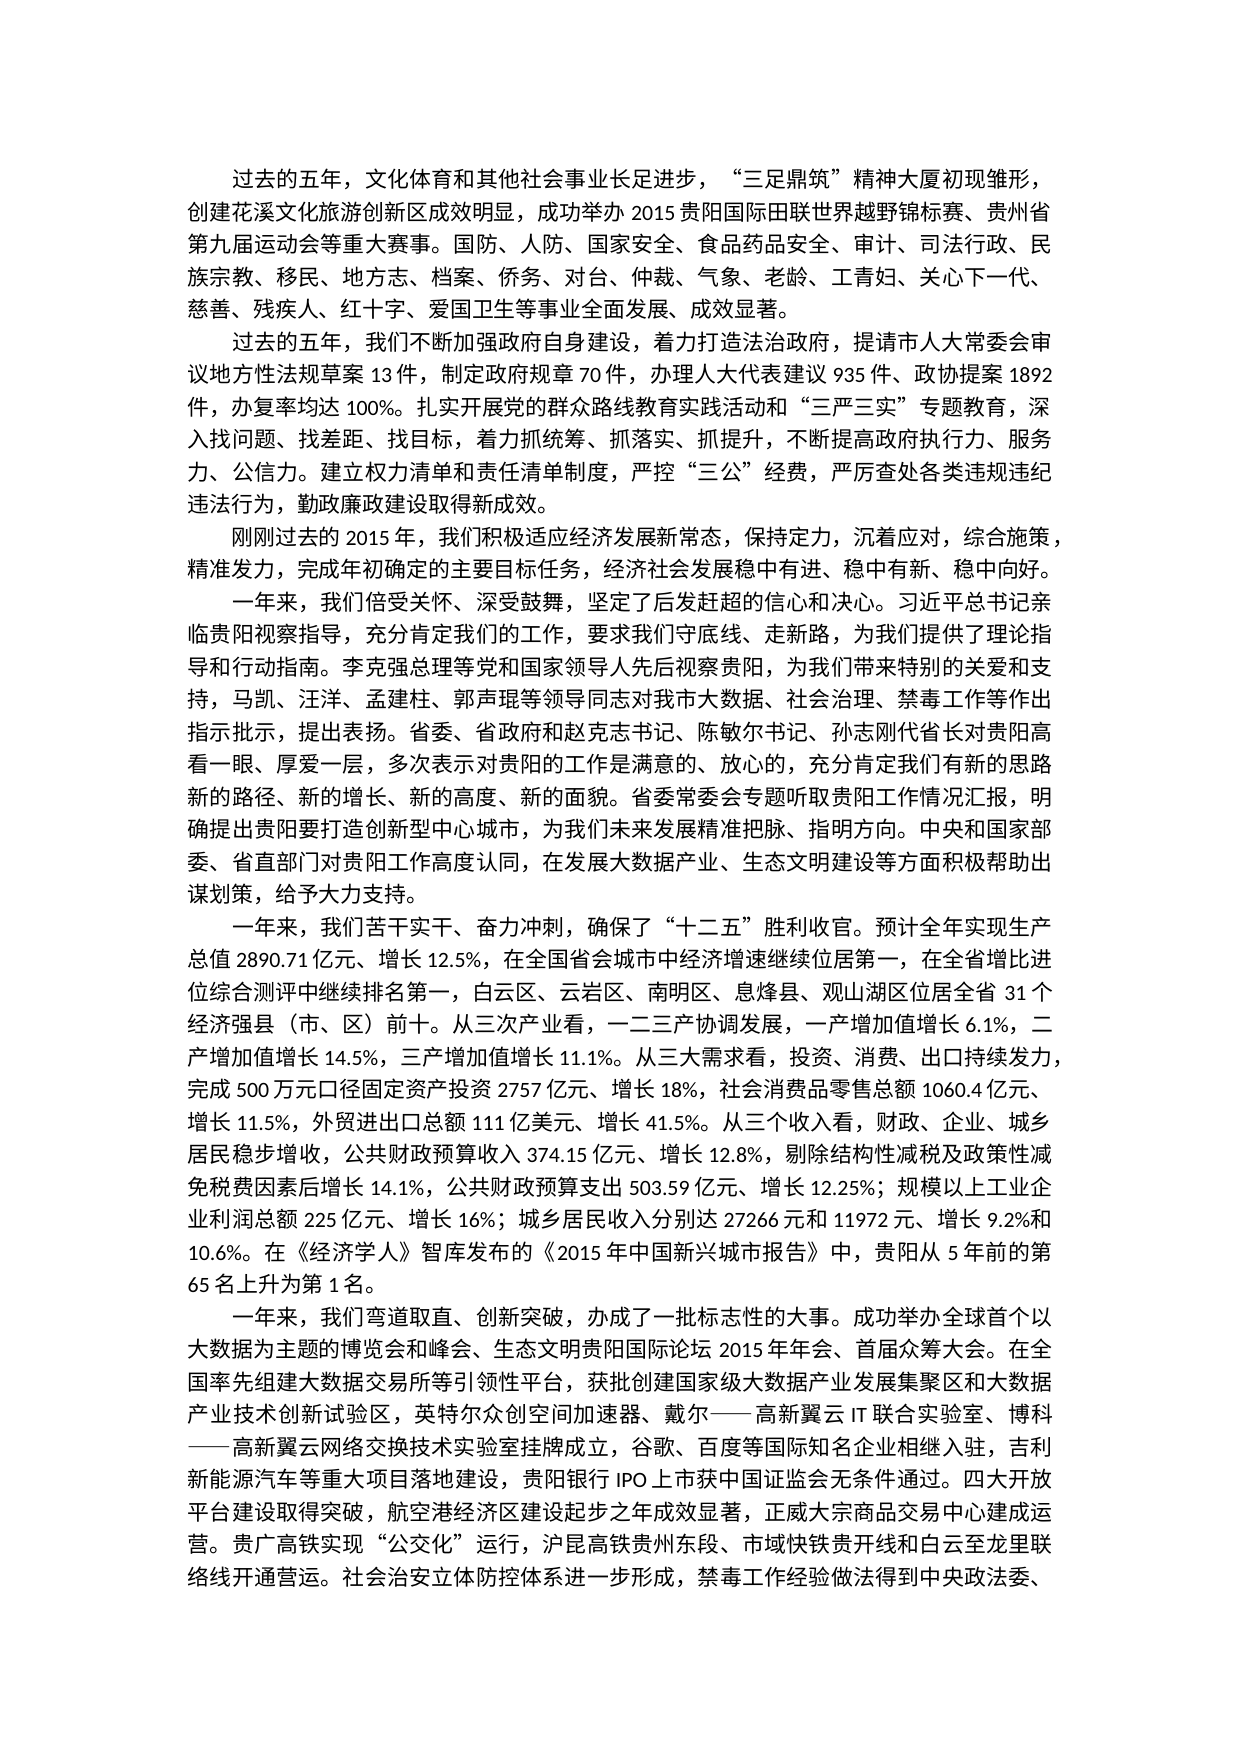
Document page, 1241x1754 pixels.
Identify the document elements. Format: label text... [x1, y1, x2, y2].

text 一年来，我们倍受关怀、深受鼓舞，坚定了后发赶超的信心和决心。习近平总书记亲临贵阳视察指导，充分肯定我们的工作，要求我们守底线、走新路，为我们提供了理论指导和行动指南。李克强总理等党和国家领导人先后视察贵阳，为我们带来特别的关爱和支持，马凯、汪洋、孟建柱、郭声琨等领导同志对我市大数据、社会治理、禁毒工作等作出指示批示，提出表扬。省委、省政府和赵克志书记、陈敏尔书记、孙志刚代省长对贵阳高看一眼、厚爱一层，多次表示对贵阳的工作是满意的、放心的，充分肯定我们有新的思路、新的路径、新的增长、新的高度、新的面貌。省委常委会专题听取贵阳工作情况汇报，明确提出贵阳要打造创新型中心城市，为我们未来发展精准把脉、指明方向。中央和国家部委、省直部门对贵阳工作高度认同，在发展大数据产业、生态文明建设等方面积极帮助出谋划策，给予大力支持。 [187, 584, 1053, 909]
text 过去的五年，文化体育和其他社会事业长足进步，“三足鼎筑”精神大厦初现雏形，创建花溪文化旅游创新区成效明显，成功举办2015贵阳国际田联世界越野锦标赛、贵州省第九届运动会等重大赛事。国防、人防、国家安全、食品药品安全、审计、司法行政、民族宗教、移民、地方志、档案、侨务、对台、仲裁、气象、老龄、工青妇、关心下一代、慈善、残疾人、红十字、爱国卫生等事业全面发展、成效显著。 [187, 162, 1053, 324]
text 过去的五年，我们不断加强政府自身建设，着力打造法治政府，提请市人大常委会审议地方性法规草案13件，制定政府规章70件，办理人大代表建议935件、政协提案1892件，办复率均达100%。扎实开展党的群众路线教育实践活动和“三严三实”专题教育，深入找问题、找差距、找目标，着力抓统筹、抓落实、抓提升，不断提高政府执行力、服务力、公信力。建立权力清单和责任清单制度，严控“三公”经费，严厉查处各类违规违纪违法行为，勤政廉政建设取得新成效。 [187, 324, 1053, 519]
text 一年来，我们苦干实干、奋力冲刺，确保了“十二五”胜利收官。预计全年实现生产总值2890.71亿元、增长12.5%，在全国省会城市中经济增速继续位居第一，在全省增比进位综合测评中继续排名第一，白云区、云岩区、南明区、息烽县、观山湖区位居全省31个经济强县（市、区）前十。从三次产业看，一二三产协调发展，一产增加值增长6.1%，二产增加值增长14.5%，三产增加值增长11.1%。从三大需求看，投资、消费、出口持续发力，完成500万元口径固定资产投资2757亿元、增长18%，社会消费品零售总额1060.4亿元、增长11.5%，外贸进出口总额111亿美元、增长41.5%。从三个收入看，财政、企业、城乡居民稳步增收，公共财政预算收入374.15亿元、增长12.8%，剔除结构性减税及政策性减免税费因素后增长14.1%，公共财政预算支出503.59亿元、增长12.25%；规模以上工业企业利润总额225亿元、增长16%；城乡居民收入分别达27266元和11972元、增长9.2%和10.6%。在《经济学人》智库发布的《2015年中国新兴城市报告》中，贵阳从5年前的第65名上升为第1名。 [187, 909, 1053, 1299]
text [187, 1299, 1053, 1592]
text 刚刚过去的2015年，我们积极适应经济发展新常态，保持定力，沉着应对，综合施策，精准发力，完成年初确定的主要目标任务，经济社会发展稳中有进、稳中有新、稳中向好。 [187, 519, 1053, 584]
